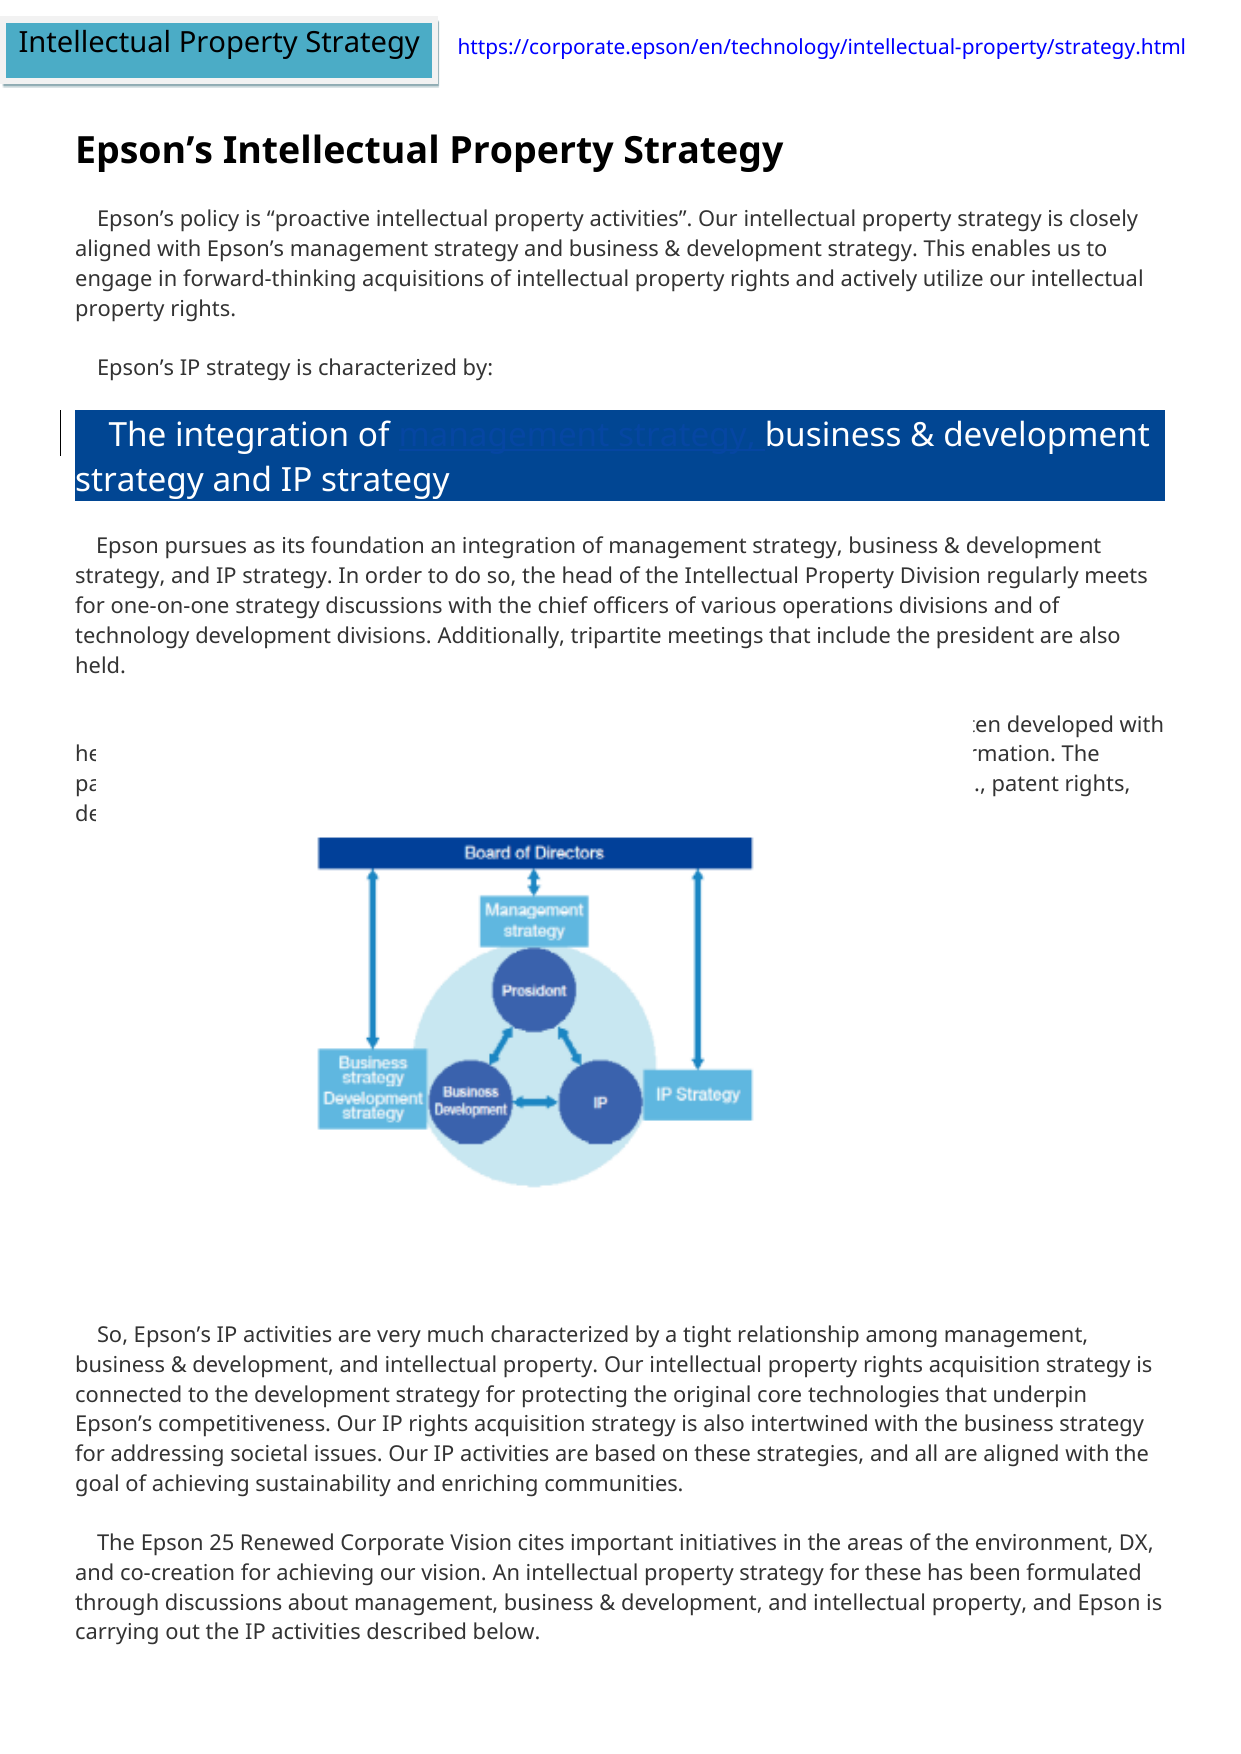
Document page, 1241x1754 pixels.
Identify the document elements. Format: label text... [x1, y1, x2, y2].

text The parties discuss strategies for supporting and promoting innovation, which are often developed with help from multi-dimensional IP landscape analyses of technology, business, and IP information. The parties also discuss strategies for acquiring and utilizing intellectual property rights (e.g., patent rights, design rights, trademark rights) to strengthen business. [974, 708, 1165, 828]
text Epson’s IP strategy is characterized by: [75, 351, 1165, 381]
text The Epson 25 Renewed Corporate Vision cites important initiatives in the areas of the environment, DX, and co-creation for achieving our vision. An intellectual property strategy for these has been formulated through discussions about management, business & development, and intellectual property, and Epson is carrying out the IP activities described below. [75, 1527, 1165, 1646]
text Epson’s Intellectual Property Strategy [75, 123, 1165, 174]
text The integration of business & development strategy and IP strategy [75, 410, 1165, 501]
text Epson pursues as its foundation an integration of management strategy, business & development strategy, and IP strategy. In order to do so, the head of the Intellectual Property Division regularly meets for one-on-one strategy discussions with the chief officers of various operations divisions and of technology development divisions. Additionally, tripartite meetings that include the president are also held. [75, 530, 1165, 679]
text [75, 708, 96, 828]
text Epson’s policy is “proactive intellectual property activities”. Our intellectual property strategy is closely aligned with Epson’s management strategy and business & development strategy. This enables us to engage in forward-thinking acquisitions of intellectual property rights and actively utilize our intellectual property rights. [75, 203, 1165, 322]
text So, Epson’s IP activities are very much characterized by a tight relationship among management, business & development, and intellectual property. Our intellectual property rights acquisition strategy is connected to the development strategy for protecting the original core technologies that underpin Epson’s competitiveness. Our IP rights acquisition strategy is also intertwined with the business strategy for addressing societal issues. Our IP activities are based on these strategies, and all are aligned with the goal of achieving sustainability and enriching communities. [75, 1319, 1165, 1498]
